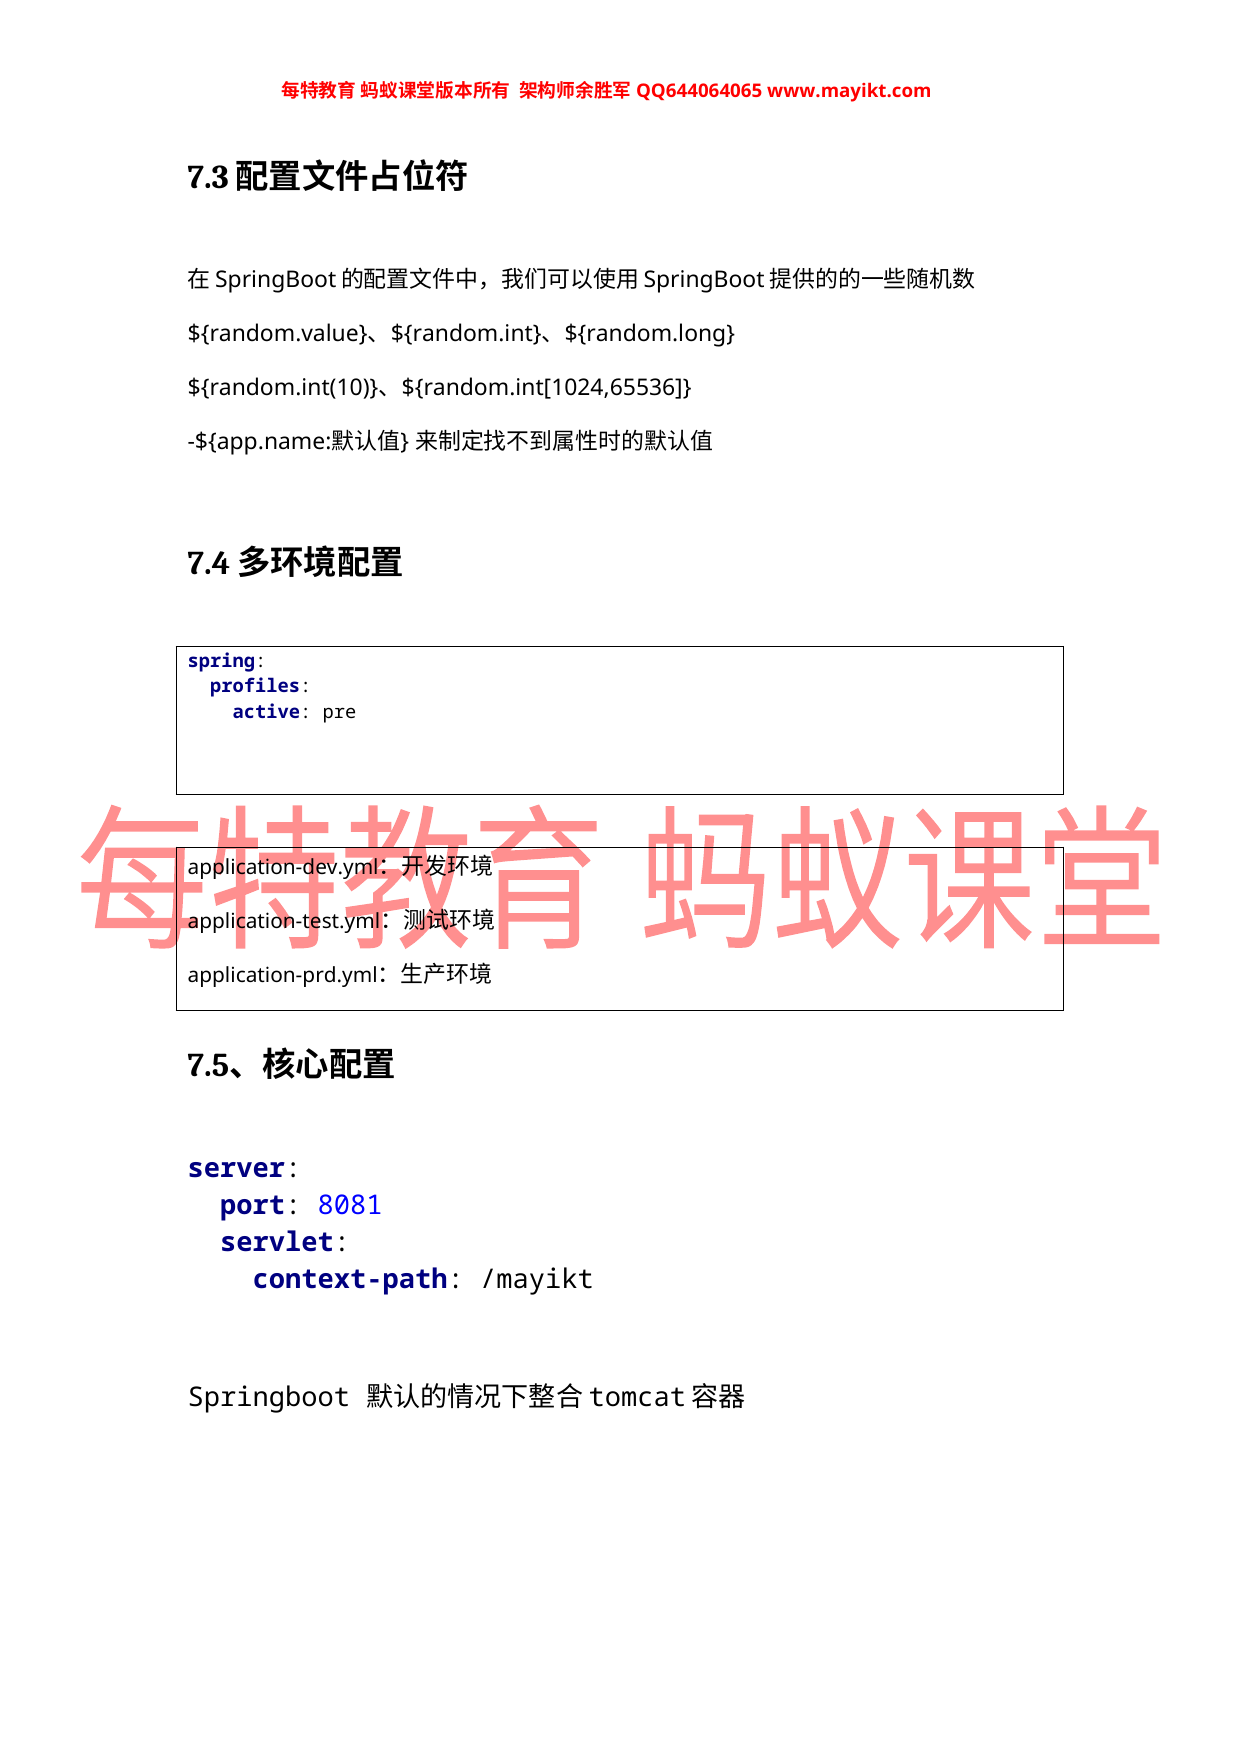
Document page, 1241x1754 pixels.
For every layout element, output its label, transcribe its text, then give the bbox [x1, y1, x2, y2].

text 在SpringBoot的配置文件中，我们可以使用SpringBoot提供的的一些随机数 [187, 260, 1053, 294]
text Springboot 默认的情况下整合tomcat容器 [187, 1374, 1053, 1414]
text ${random.value}、${random.int}、${random.long} [187, 314, 1053, 348]
text ${random.int(10)}、${random.int[1024,65536]} [187, 369, 1053, 402]
subtitle 7.3配置文件占位符 [187, 150, 1053, 198]
table_header spring: profiles: active: pre [177, 647, 1063, 793]
text -${app.name:默认值} 来制定找不到属性时的默认值 [187, 423, 1053, 456]
subtitle 7.4多环境配置 [187, 535, 1053, 584]
table_header application-dev.yml：开发环境 application-test.yml：测试环境 application-prd.yml：生产环境 [177, 848, 1063, 1010]
subtitle 7.5、核心配置 [187, 1038, 1053, 1086]
text server: port: 8081 servlet: context-path: /mayikt [187, 1148, 1053, 1296]
